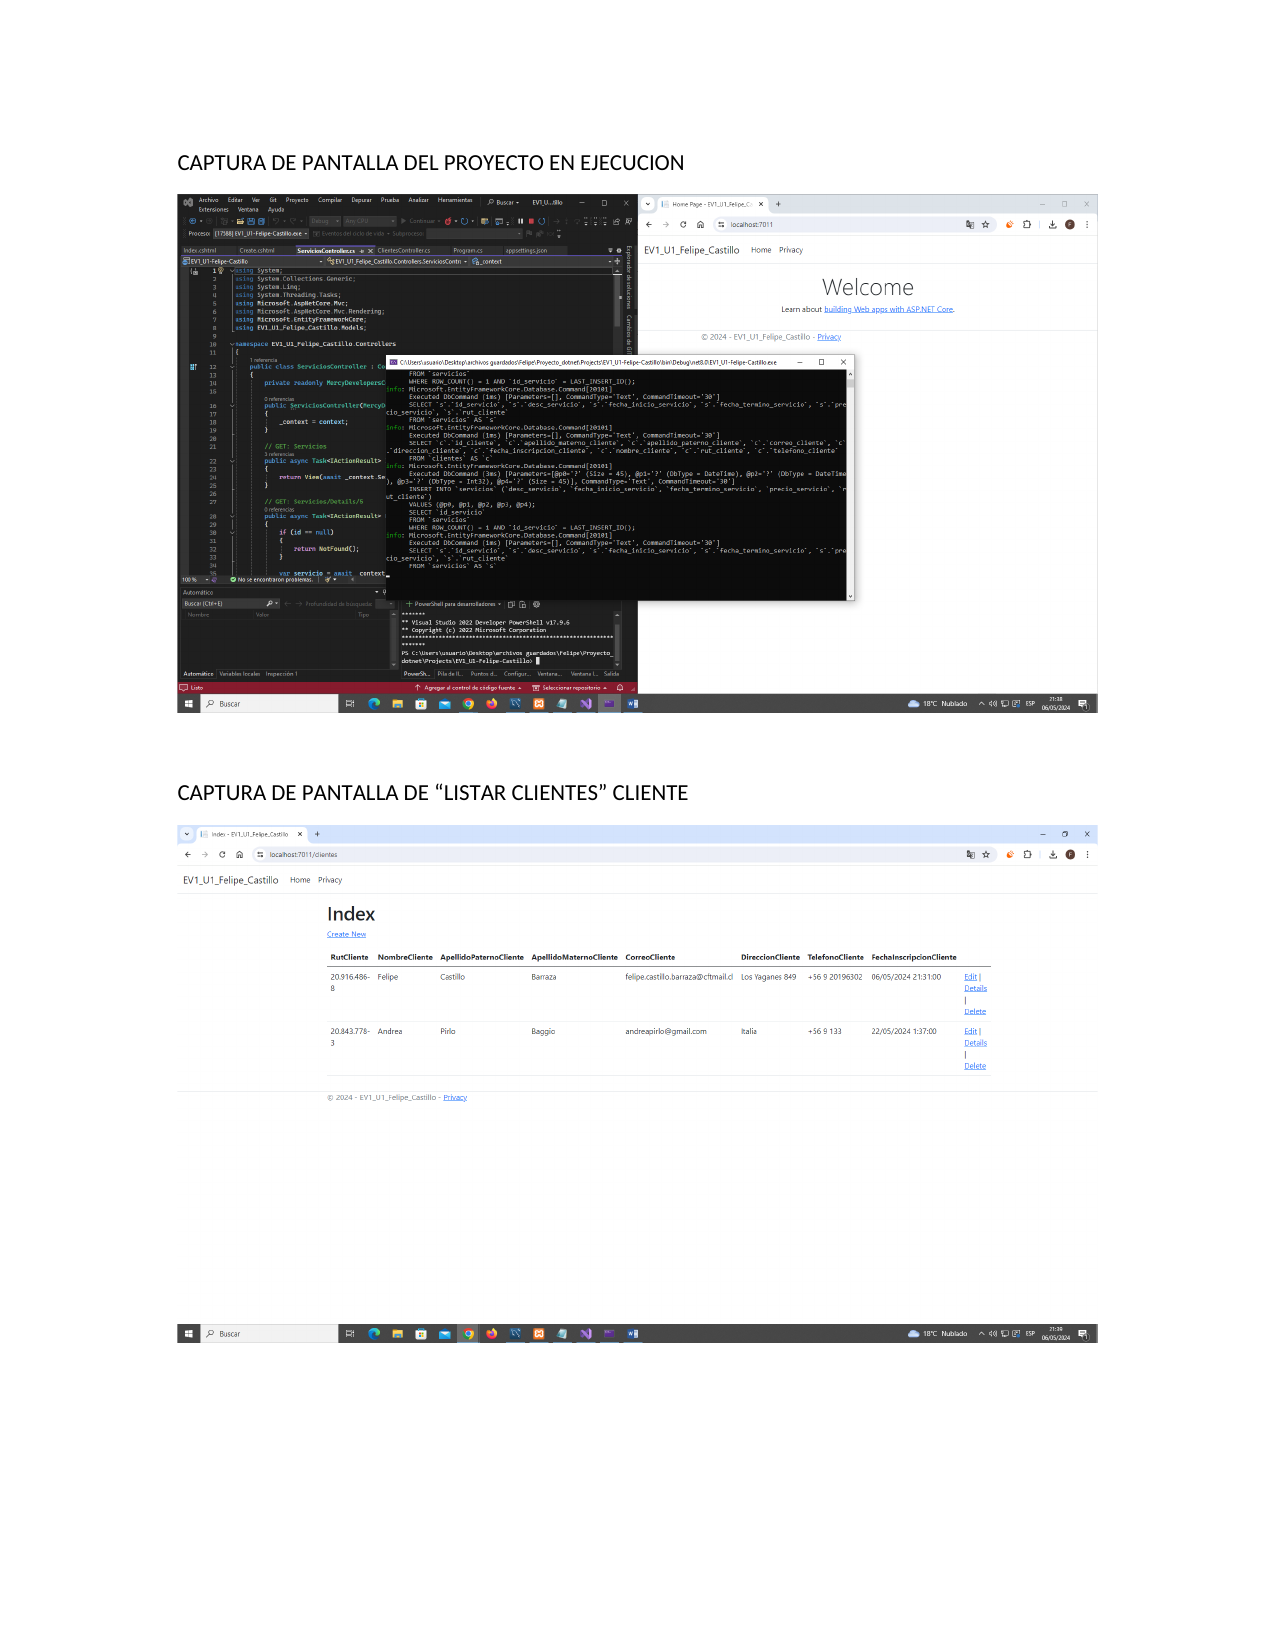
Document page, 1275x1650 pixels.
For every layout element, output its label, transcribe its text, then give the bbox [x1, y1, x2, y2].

text CAPTURA DE PANTALLA DE “LISTAR CLIENTES” CLIENTE [177, 778, 1098, 806]
picture [177, 194, 1098, 713]
picture [177, 825, 1098, 1343]
text CAPTURA DE PANTALLA DEL PROYECTO EN EJECUCION [177, 148, 1098, 176]
